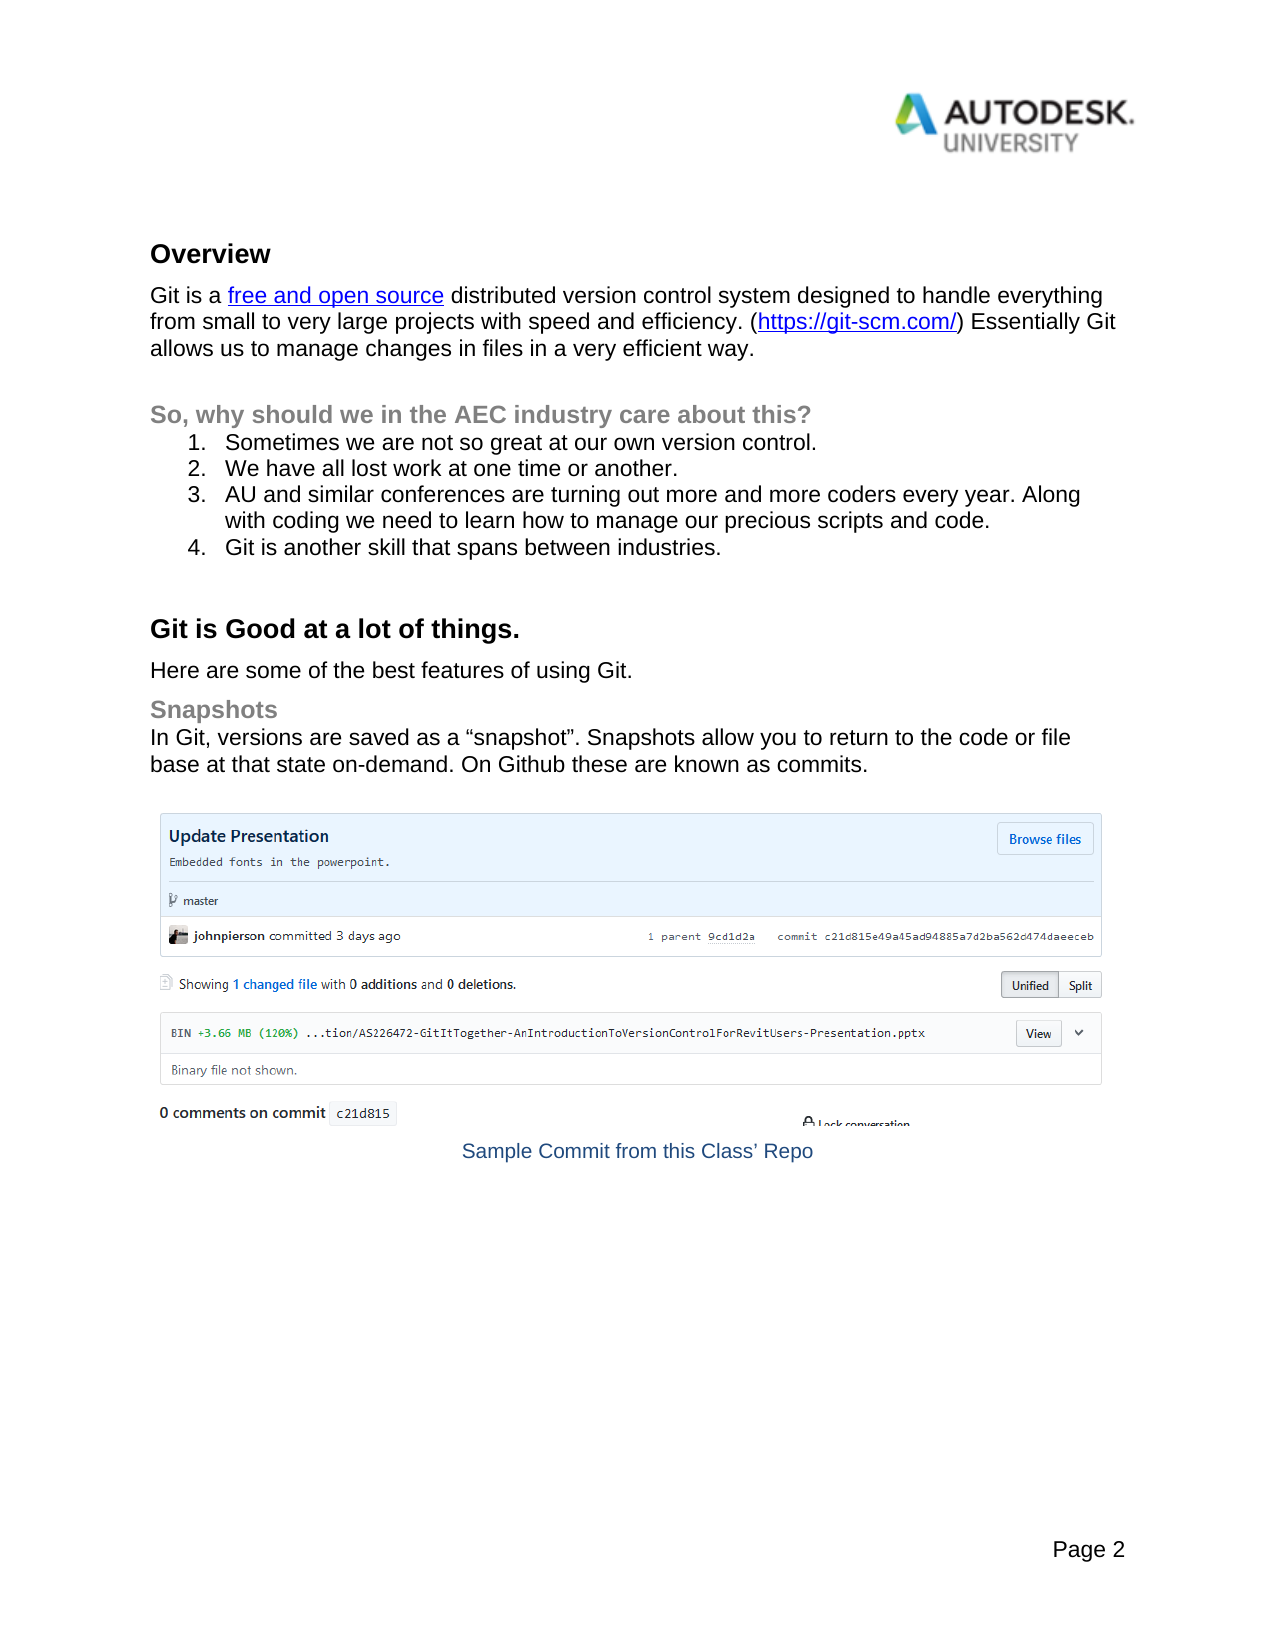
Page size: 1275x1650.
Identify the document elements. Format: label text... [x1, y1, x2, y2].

list Git is another skill that spans between industries. [187, 534, 1125, 560]
subtitle Overview [150, 238, 1125, 269]
picture [825, 83, 1137, 157]
text Git is a free and open source distributed version control system designed to handle everything from small to very large projects with speed and efficiency. (https://git-scm.com/) Essentially Git allows us to manage changes in files in a very efficient way. [150, 282, 1125, 361]
picture [150, 803, 1122, 1126]
text In Git, versions are saved as a “snapshot”. Snapshots allow you to return to the code or file base at that state on-demand. On Github these are known as commits. [150, 724, 1125, 777]
list Sometimes we are not so great at our own version control. [187, 428, 1125, 455]
subtitle So, why should we in the AEC industry care about this? [150, 400, 1125, 428]
text Here are some of the best features of using Git. [150, 657, 1125, 683]
list AU and similar conferences are turning out more and more coders every year. Along with coding we need to learn how to manage our precious scripts and code. [187, 481, 1125, 534]
subtitle Snapshots [150, 696, 1125, 724]
subtitle Git is Good at a lot of things. [150, 613, 1125, 644]
list We have all lost work at one time or another. [187, 455, 1125, 481]
